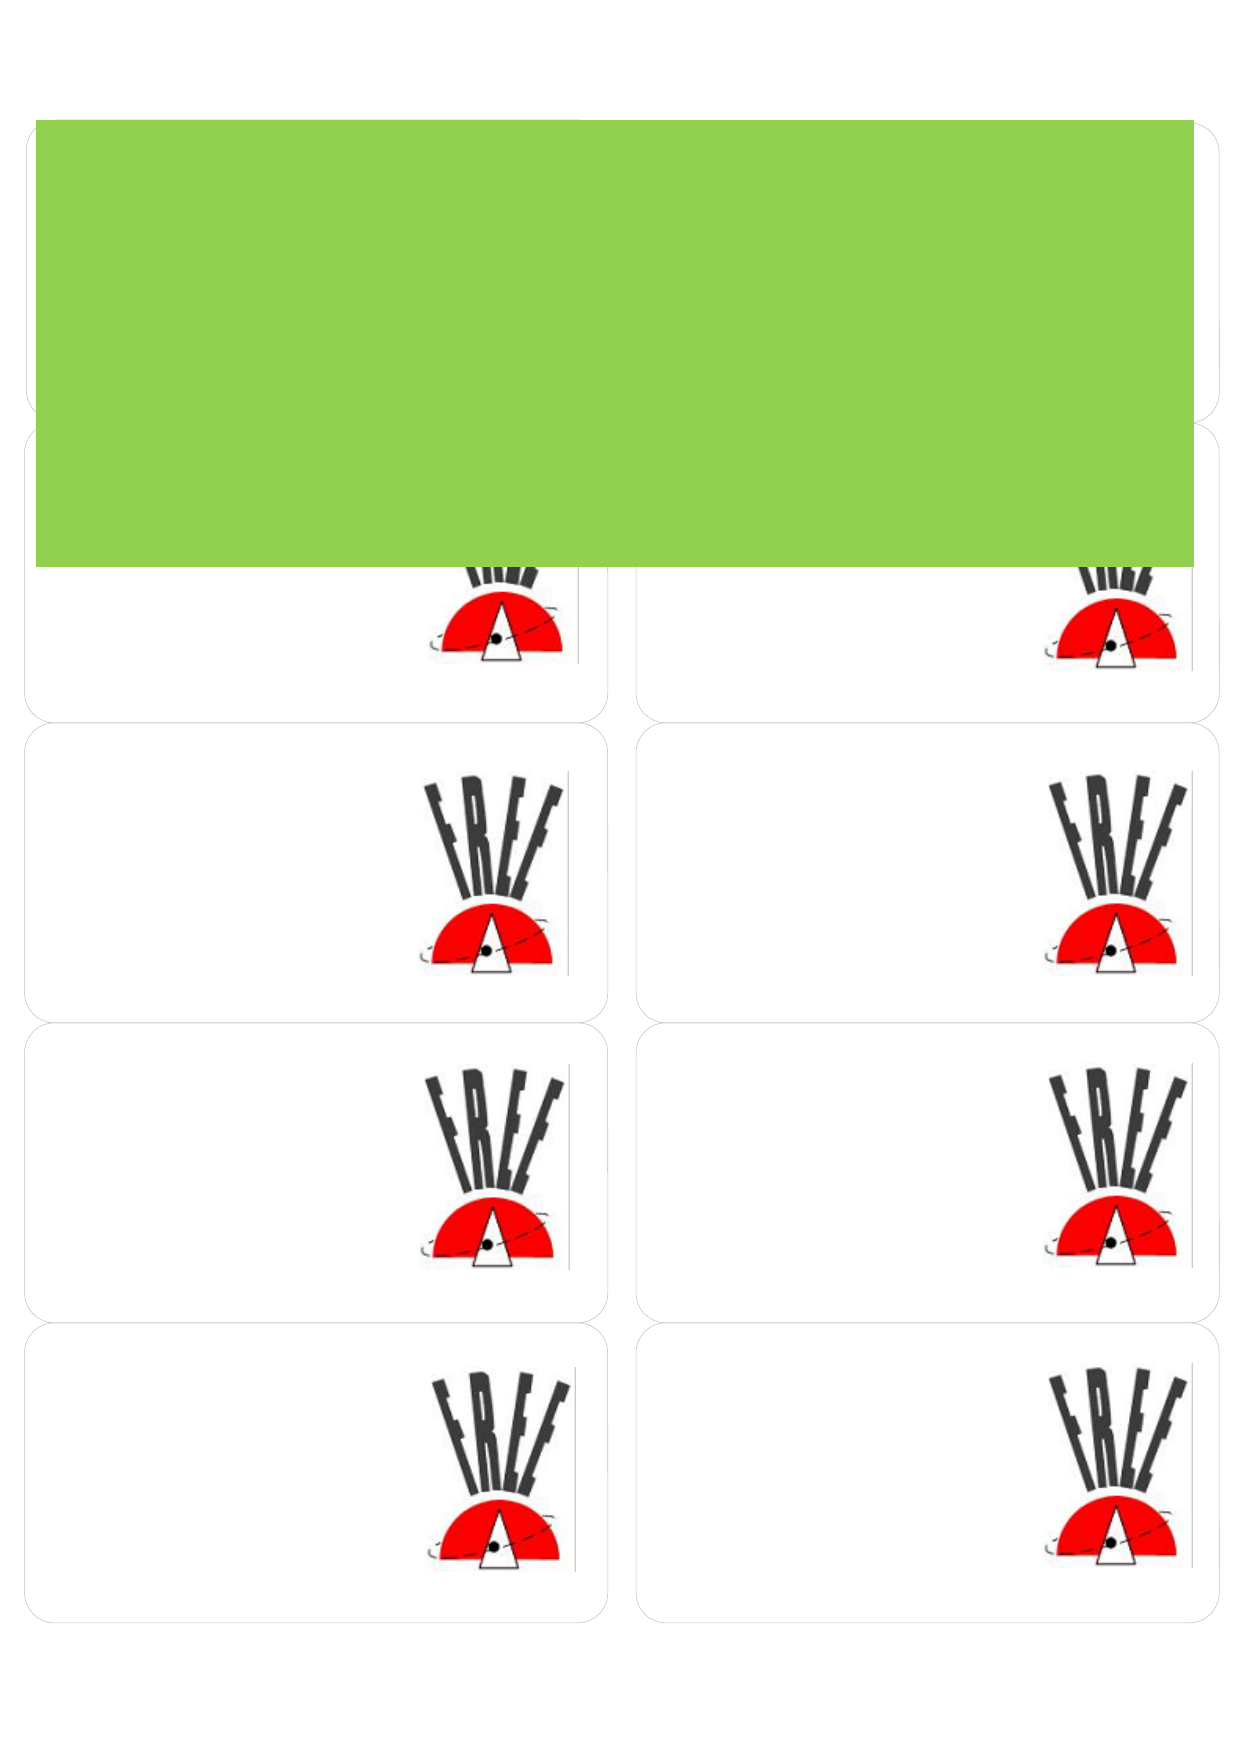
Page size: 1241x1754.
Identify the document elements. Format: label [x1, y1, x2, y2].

picture [418, 1064, 571, 1270]
picture [425, 1367, 577, 1572]
picture [1042, 771, 1194, 976]
picture [1042, 567, 1194, 671]
picture [427, 567, 580, 664]
picture [1042, 1063, 1194, 1268]
picture [417, 771, 569, 976]
picture [1042, 1363, 1194, 1568]
